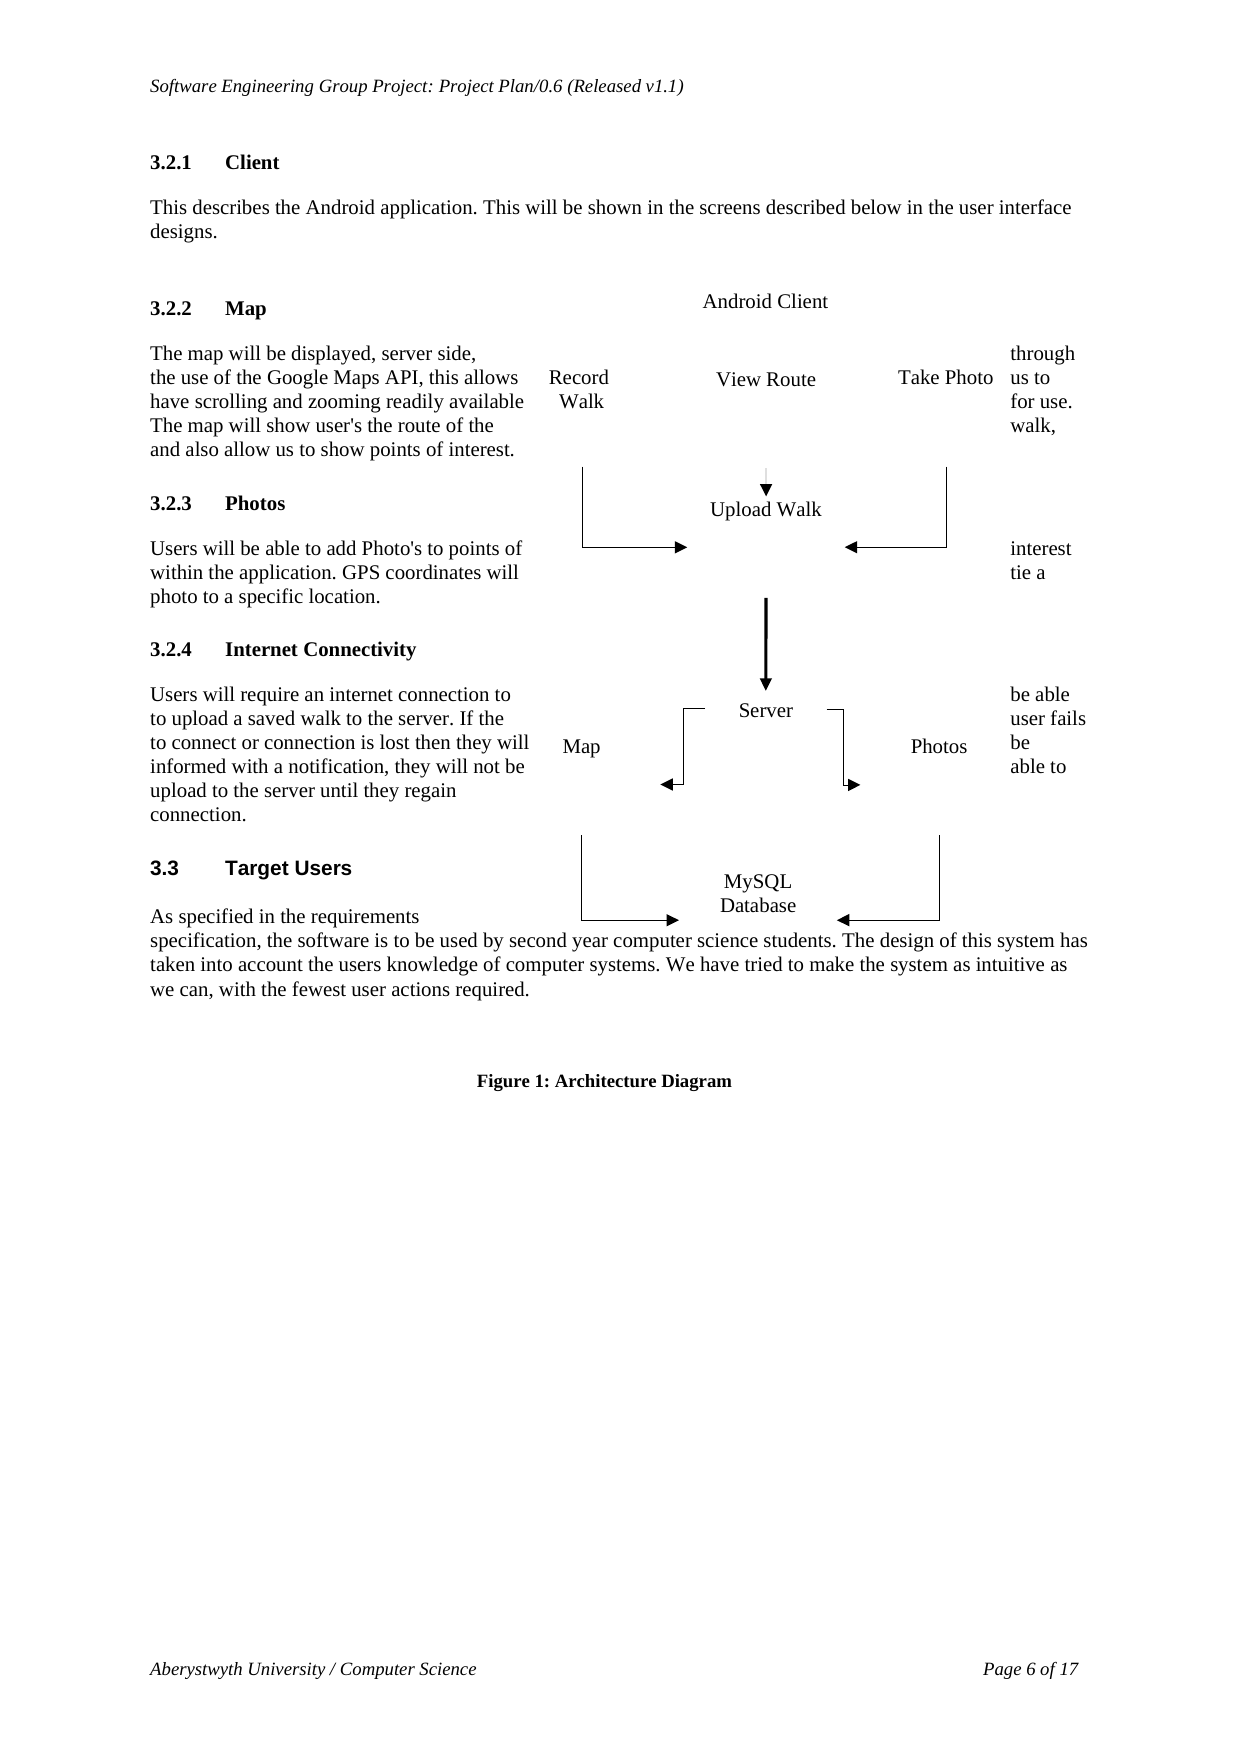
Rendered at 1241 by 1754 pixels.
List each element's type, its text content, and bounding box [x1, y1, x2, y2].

text Users will be able to add Photo's to points of interest within the application. GPS coordinates will tie a photo to a specific location. [150, 536, 1090, 608]
subtitle Target Users [150, 855, 1090, 879]
subtitle Photos [150, 491, 1090, 515]
text This describes the Android application. This will be shown in the screens described below in the user interface designs. [150, 195, 1090, 243]
text The map will be displayed, server side, through the use of the Google Maps API, this allows us to have scrolling and zooming readily available for use. The map will show user's the route of the walk, and also allow us to show points of interest. [150, 341, 1090, 461]
subtitle Map [150, 296, 1090, 320]
subtitle Client [150, 150, 1090, 174]
text Users will require an internet connection to be able to upload a saved walk to the server. If the user fails to connect or connection is lost then they will be informed with a notification, they will not be able to upload to the server until they regain connection. [150, 682, 1090, 826]
text As specified in the requirements specification, the software is to be used by second year computer science students. The design of this system has taken into account the users knowledge of computer systems. We have tried to make the system as intuitive as we can, with the fewest user actions required. [150, 904, 1090, 1001]
subtitle Internet Connectivity [150, 637, 1090, 661]
